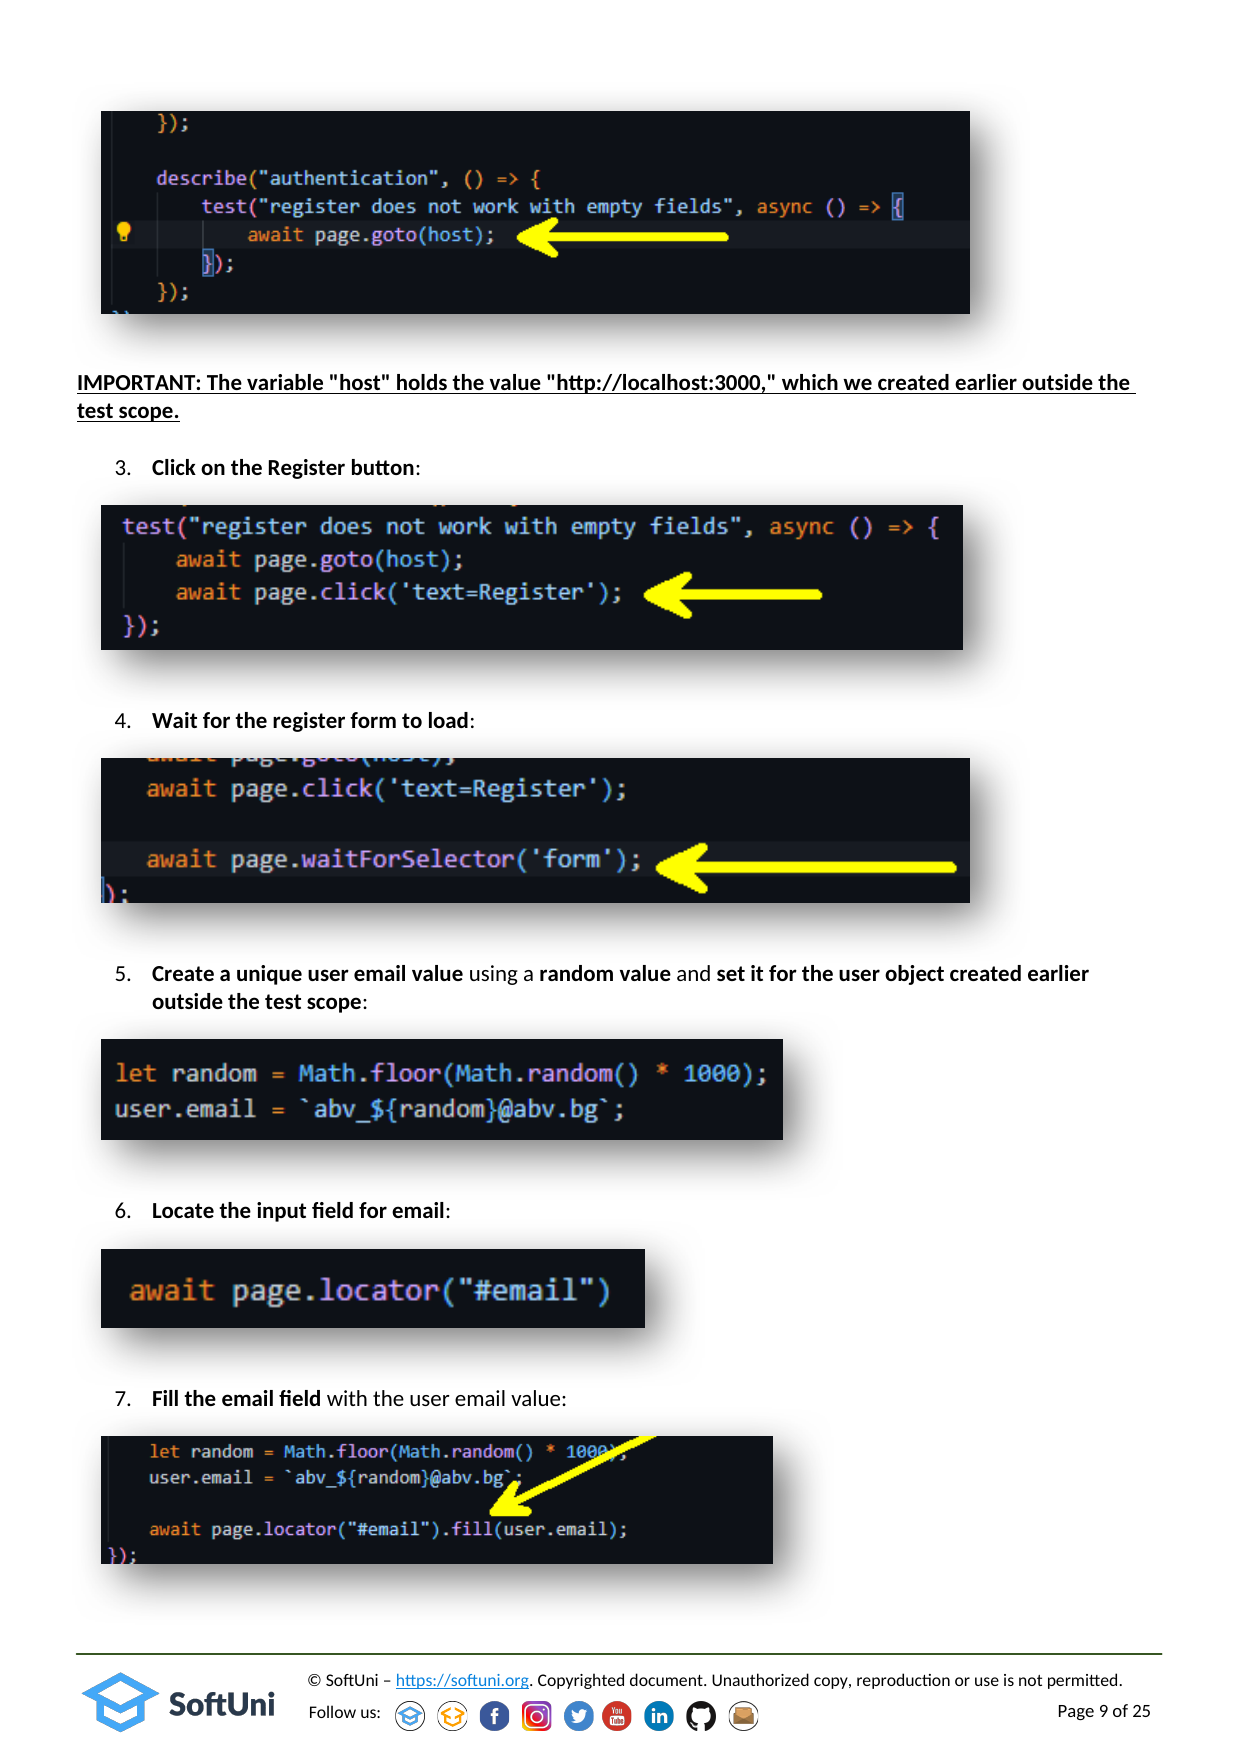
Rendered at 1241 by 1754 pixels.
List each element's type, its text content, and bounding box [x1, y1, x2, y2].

picture [665, 1722, 674, 1731]
picture [75, 1666, 281, 1738]
picture [728, 1701, 759, 1731]
picture [101, 111, 970, 314]
picture [522, 1701, 552, 1731]
picture [101, 758, 970, 903]
picture [665, 1701, 674, 1710]
picture [602, 1701, 632, 1731]
list Fill the email field with the user email value: [114, 1384, 1163, 1412]
picture [658, 1713, 667, 1723]
text IMPORTANT: The variable "host" holds the value "http://localhost:3000," which we created earlier outside the test scope. [77, 368, 1163, 424]
picture [564, 1701, 594, 1731]
picture [101, 1039, 783, 1140]
picture [101, 505, 963, 650]
picture [479, 1701, 510, 1731]
picture [437, 1701, 468, 1731]
picture [101, 1436, 773, 1564]
list Locate the input field for email: [114, 1196, 1163, 1224]
list Click on the Register button: [114, 453, 1163, 481]
picture [644, 1722, 653, 1731]
list Create a unique user email value using a random value and set it for the user object created earlier outside the test scope: [114, 959, 1163, 1015]
picture [101, 1249, 645, 1328]
picture [644, 1701, 653, 1710]
picture [686, 1701, 716, 1731]
picture [395, 1701, 425, 1731]
list Wait for the register form to load: [114, 706, 1163, 734]
